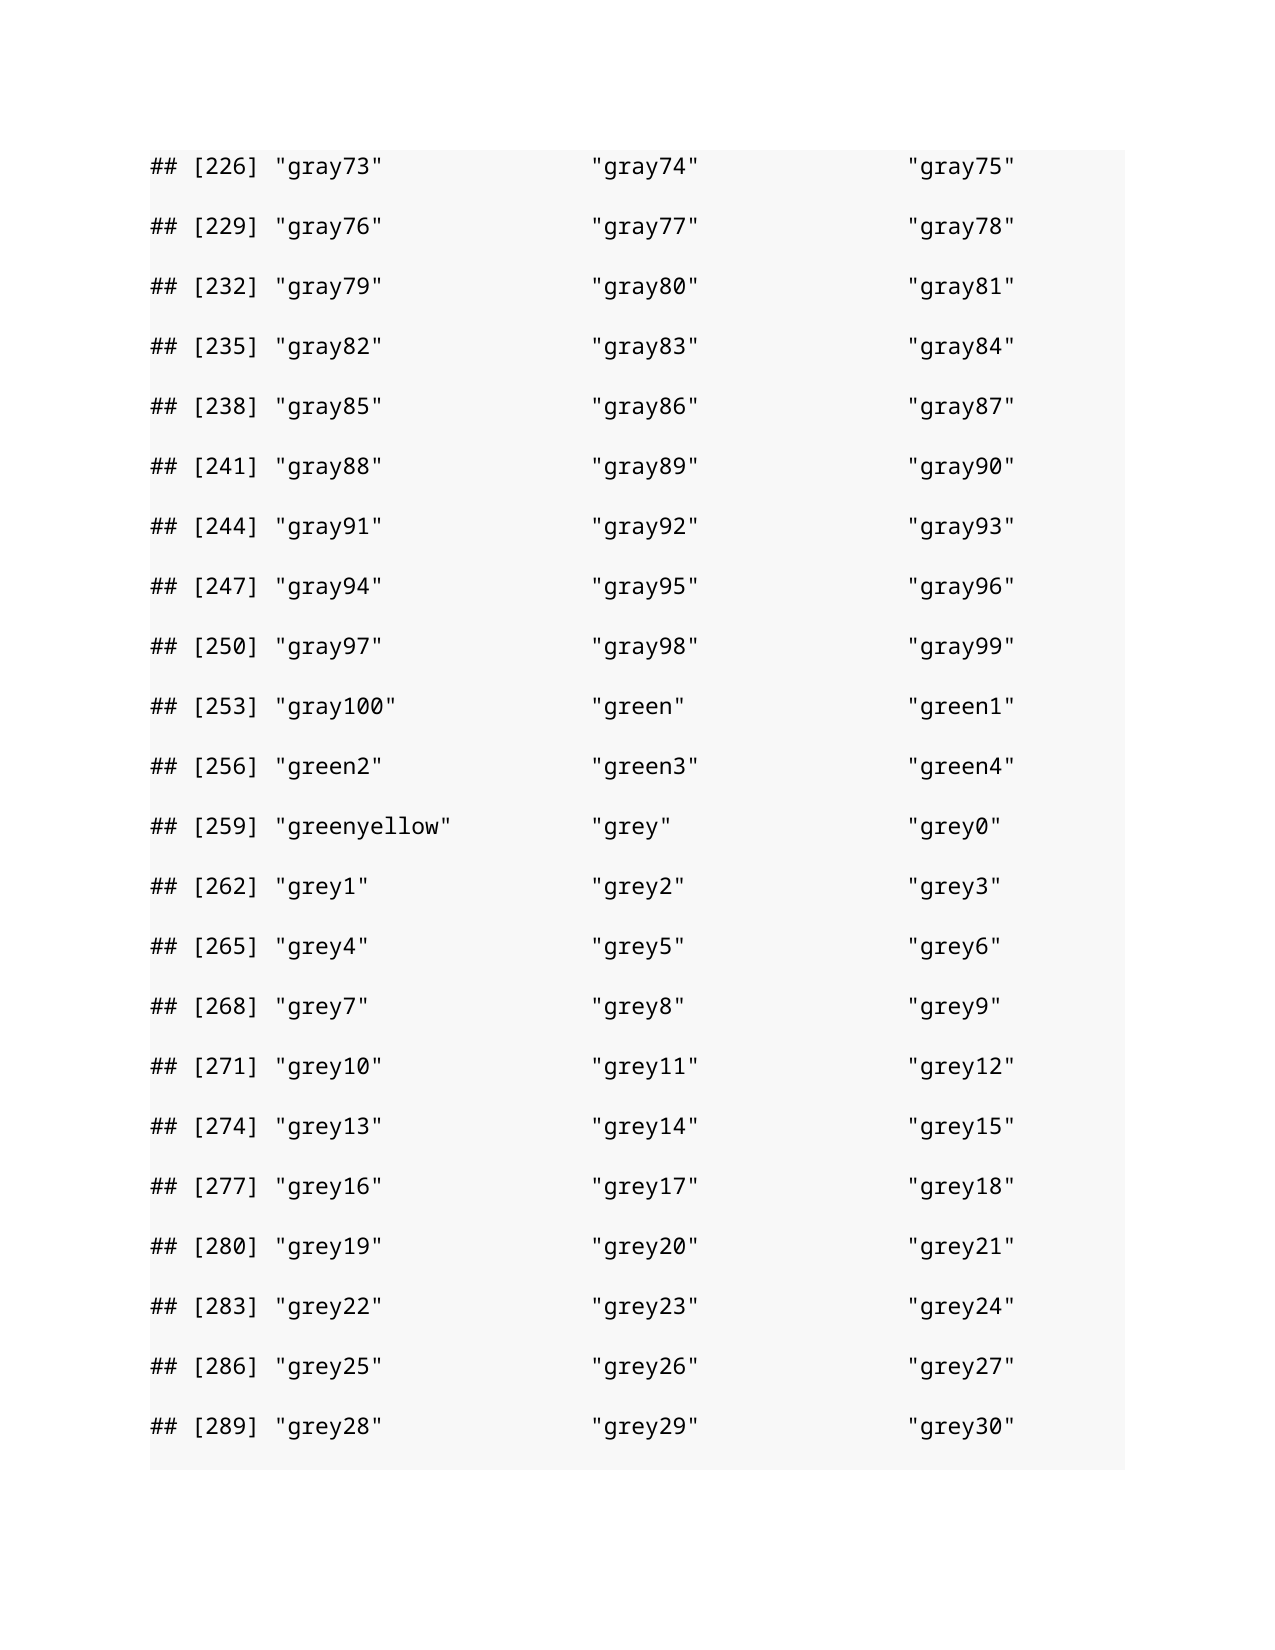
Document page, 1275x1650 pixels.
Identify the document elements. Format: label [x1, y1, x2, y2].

text [150, 150, 1125, 1470]
